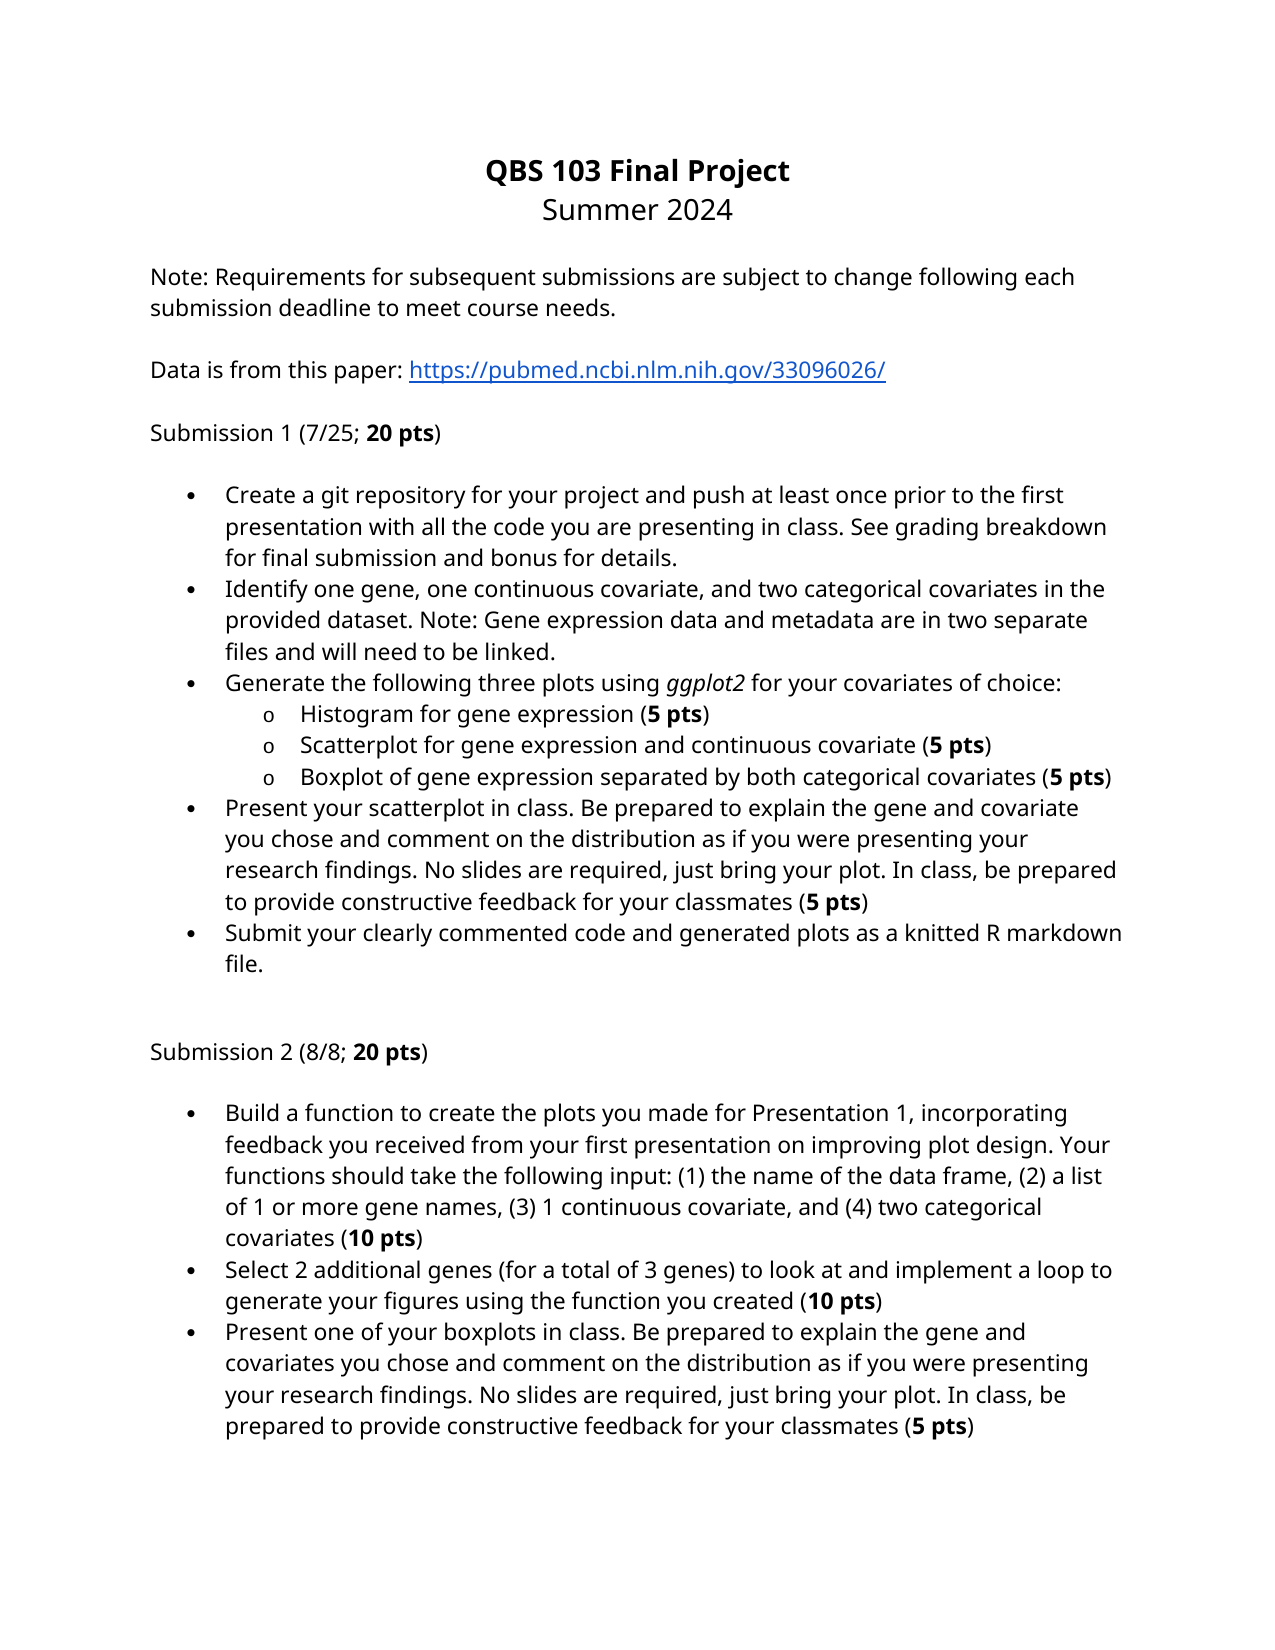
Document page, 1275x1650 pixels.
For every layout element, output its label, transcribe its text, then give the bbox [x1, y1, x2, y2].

list Select 2 additional genes (for a total of 3 genes) to look at and implement a loop to generate your figures using the function you created (10 pts) [187, 1254, 1125, 1316]
list Present your scatterplot in class. Be prepared to explain the gene and covariate you chose and comment on the distribution as if you were presenting your research findings. No slides are required, just bring your plot. In class, be prepared to provide constructive feedback for your classmates (5 pts) [187, 792, 1125, 917]
list Scatterplot for gene expression and continuous covariate (5 pts) [262, 729, 1125, 761]
list Submit your clearly commented code and generated plots as a knitted R markdown file. [187, 917, 1125, 979]
text Submission 1 (7/25; 20 pts) [150, 417, 1125, 448]
list Create a git repository for your project and push at least once prior to the first presentation with all the code you are presenting in class. See grading breakdown for final submission and bonus for details. [187, 479, 1125, 573]
list Boxplot of gene expression separated by both categorical covariates (5 pts) [262, 761, 1125, 792]
text Data is from this paper: https://pubmed.ncbi.nlm.nih.gov/33096026/ [150, 354, 1125, 386]
list Build a function to create the plots you made for Presentation 1, incorporating feedback you received from your first presentation on improving plot design. Your functions should take the following input: (1) the name of the data frame, (2) a list of 1 or more gene names, (3) 1 continuous covariate, and (4) two categorical covariates (10 pts) [187, 1097, 1125, 1254]
list Generate the following three plots using ggplot2 for your covariates of choice: [187, 667, 1125, 698]
list Histogram for gene expression (5 pts) [262, 698, 1125, 729]
text QBS 103 Final Project [150, 150, 1125, 190]
text Submission 2 (8/8; 20 pts) [150, 1036, 1125, 1097]
text Summer 2024 [150, 190, 1125, 229]
list Present one of your boxplots in class. Be prepared to explain the gene and covariates you chose and comment on the distribution as if you were presenting your research findings. No slides are required, just bring your plot. In class, be prepared to provide constructive feedback for your classmates (5 pts) [187, 1316, 1125, 1441]
text Note: Requirements for subsequent submissions are subject to change following each submission deadline to meet course needs. [150, 261, 1125, 323]
list Identify one gene, one continuous covariate, and two categorical covariates in the provided dataset. Note: Gene expression data and metadata are in two separate files and will need to be linked. [187, 573, 1125, 667]
